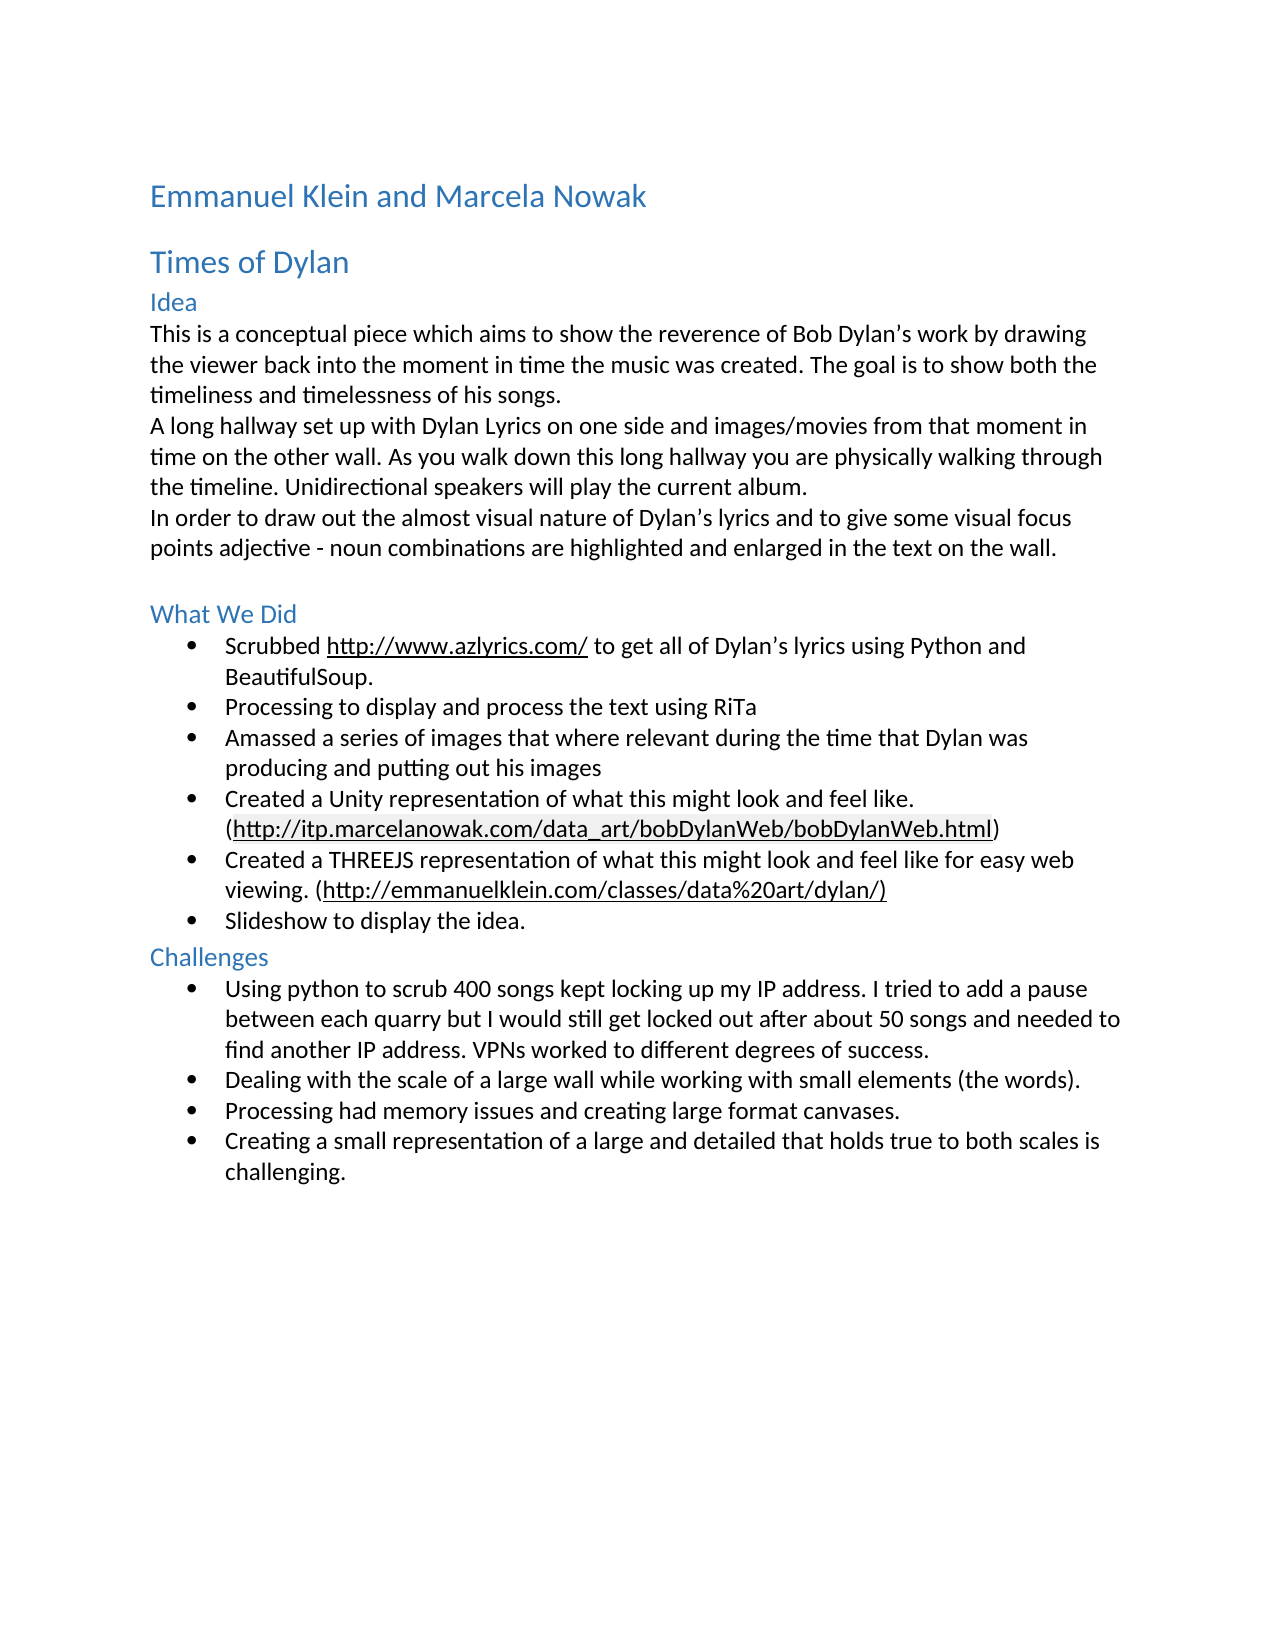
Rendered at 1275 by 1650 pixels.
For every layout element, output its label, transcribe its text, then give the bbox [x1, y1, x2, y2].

list Using python to scrub 400 songs kept locking up my IP address. I tried to add a pause between each quarry but I would still get locked out after about 50 songs and needed to find another IP address. VPNs worked to different degrees of success. [187, 973, 1125, 1064]
list Scrubbed http://www.azlyrics.com/ to get all of Dylan’s lyrics using Python and BeautifulSoup. [187, 631, 1125, 692]
subtitle What We Did [150, 597, 1125, 631]
list Created a THREEJS representation of what this might look and feel like for easy web viewing. (http://emmanuelklein.com/classes/data%20art/dylan/) [187, 844, 1125, 905]
list Dealing with the scale of a large wall while working with small elements (the words). [187, 1064, 1125, 1095]
subtitle Times of Dylan [150, 241, 1125, 281]
list Processing had memory issues and creating large format canvases. [187, 1095, 1125, 1126]
subtitle Emmanuel Klein and Marcela Nowak [150, 175, 1125, 216]
text A long hallway set up with Dylan Lyrics on one side and images/movies from that moment in time on the other wall. As you walk down this long hallway you are physically walking through the timeline. Unidirectional speakers will play the current album. [150, 410, 1125, 502]
subtitle Challenges [150, 940, 1125, 973]
subtitle Idea [150, 286, 1125, 319]
list Creating a small representation of a large and detailed that holds true to both scales is challenging. [187, 1126, 1125, 1187]
list Amassed a series of images that where relevant during the time that Dylan was producing and putting out his images [187, 722, 1125, 783]
text This is a conceptual piece which aims to show the reverence of Bob Dylan’s work by drawing the viewer back into the moment in time the music was created. The goal is to show both the timeliness and timelessness of his songs. [150, 319, 1125, 410]
list Slideshow to display the idea. [187, 905, 1125, 936]
list Processing to display and process the text using RiTa [187, 692, 1125, 722]
list Created a Unity representation of what this might look and feel like. (http://itp.marcelanowak.com/data_art/bobDylanWeb/bobDylanWeb.html) [187, 783, 1125, 844]
text In order to draw out the almost visual nature of Dylan’s lyrics and to give some visual focus points adjective - noun combinations are highlighted and enlarged in the text on the wall. [150, 502, 1125, 563]
